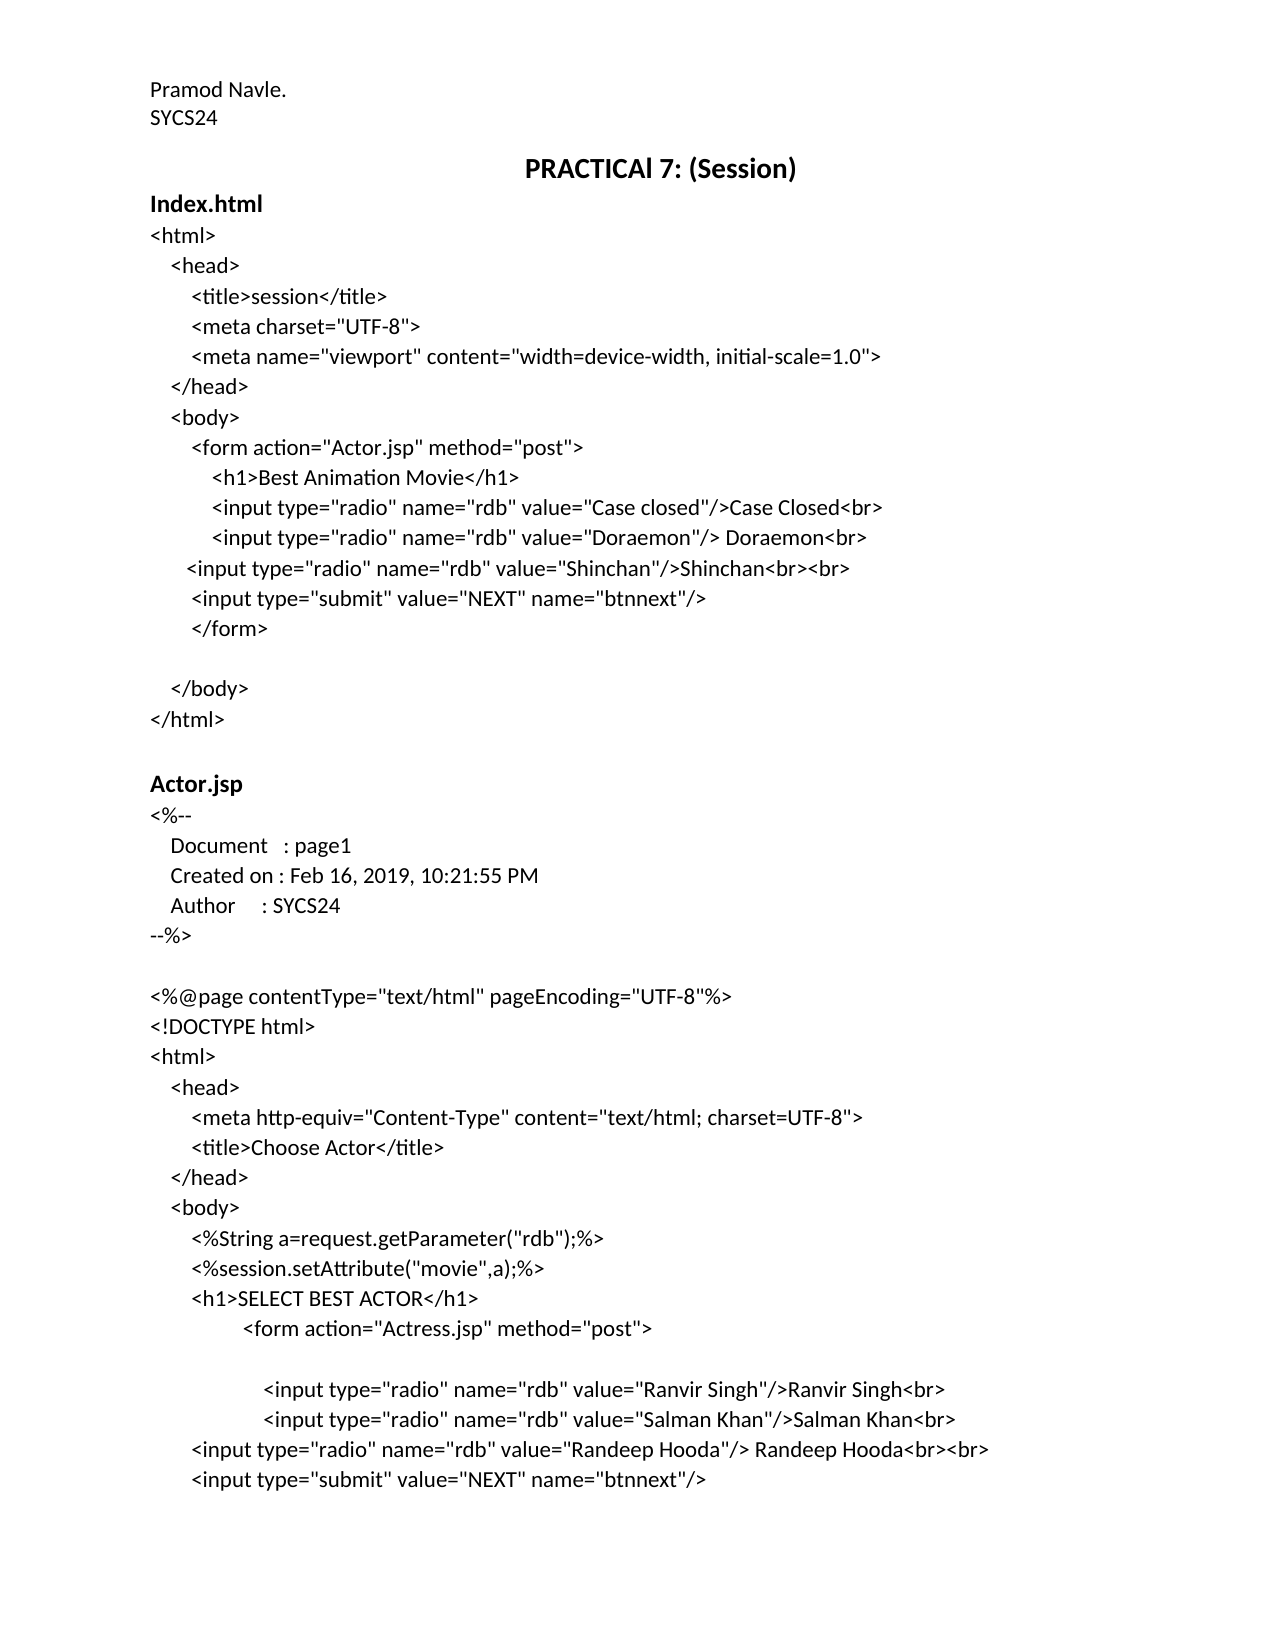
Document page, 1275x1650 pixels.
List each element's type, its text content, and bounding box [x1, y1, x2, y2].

text <h1>Best Animation Movie</h1> [150, 463, 1125, 491]
text <body> [150, 403, 1125, 431]
text <title>session</title> [150, 282, 1125, 310]
text <meta charset="UTF-8"> [150, 312, 1125, 340]
text <%session.setAttribute("movie",a);%> [150, 1254, 1125, 1282]
text <input type="radio" name="rdb" value="Salman Khan"/>Salman Khan<br> [150, 1405, 1125, 1433]
text <input type="submit" value="NEXT" name="btnnext"/> [150, 584, 1125, 612]
text <%String a=request.getParameter("rdb");%> [150, 1224, 1125, 1252]
text <input type="radio" name="rdb" value="Shinchan"/>Shinchan<br><br> [150, 554, 1125, 582]
text <head> [150, 1073, 1125, 1101]
text <input type="radio" name="rdb" value="Doraemon"/> Doraemon<br> [150, 523, 1125, 551]
text <head> [150, 252, 1125, 279]
text <title>Choose Actor</title> [150, 1133, 1125, 1161]
text <h1>SELECT BEST ACTOR</h1> [150, 1284, 1125, 1312]
text <meta name="viewport" content="width=device-width, initial-scale=1.0"> [150, 342, 1125, 370]
text </head> [150, 372, 1125, 400]
text Author : SYCS24 [150, 891, 1125, 919]
text Document : page1 [150, 831, 1125, 859]
text PRACTICAl 7: (Session) [450, 150, 1125, 186]
text Created on : Feb 16, 2019, 10:21:55 PM [150, 861, 1125, 889]
text <form action="Actress.jsp" method="post"> [150, 1314, 1125, 1342]
text </html> [150, 705, 1125, 733]
text Index.html [150, 188, 1125, 219]
text <!DOCTYPE html> [150, 1012, 1125, 1040]
text --%> [150, 922, 1125, 949]
text <input type="radio" name="rdb" value="Case closed"/>Case Closed<br> [150, 493, 1125, 521]
text <meta http-equiv="Content-Type" content="text/html; charset=UTF-8"> [150, 1103, 1125, 1131]
text <input type="submit" value="NEXT" name="btnnext"/> [150, 1465, 1125, 1493]
text <%@page contentType="text/html" pageEncoding="UTF-8"%> [150, 982, 1125, 1010]
text <input type="radio" name="rdb" value="Ranvir Singh"/>Ranvir Singh<br> [150, 1375, 1125, 1403]
text <html> [150, 221, 1125, 249]
text <html> [150, 1042, 1125, 1070]
text Actor.jsp [150, 768, 1125, 798]
text </head> [150, 1163, 1125, 1191]
text </body> [150, 674, 1125, 702]
text <form action="Actor.jsp" method="post"> [150, 433, 1125, 461]
text <%-- [150, 801, 1125, 829]
text </form> [150, 614, 1125, 642]
text <input type="radio" name="rdb" value="Randeep Hooda"/> Randeep Hooda<br><br> [150, 1435, 1125, 1463]
text <body> [150, 1193, 1125, 1221]
